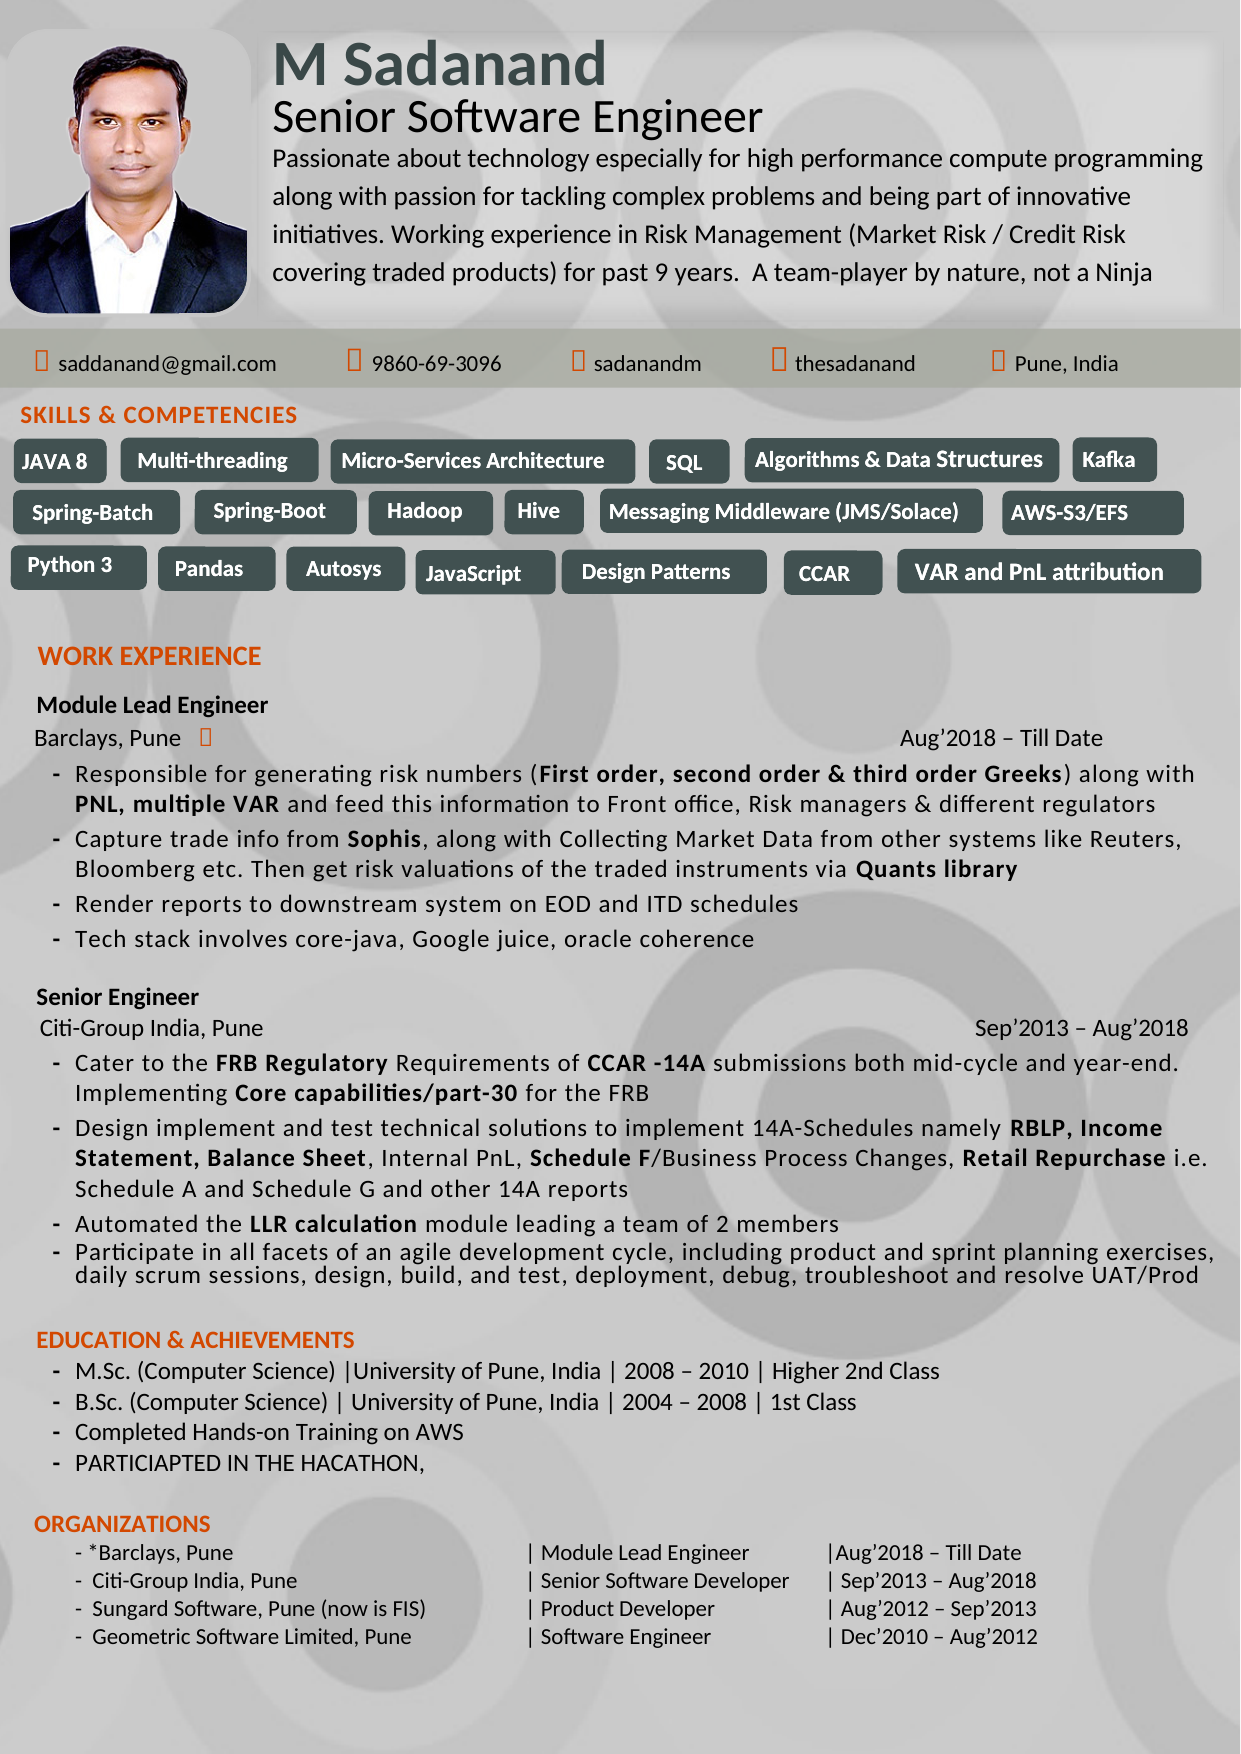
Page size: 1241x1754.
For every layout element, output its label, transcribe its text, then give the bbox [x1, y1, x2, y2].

text WORK EXPERIENCE [0, 638, 1240, 672]
list B.Sc. (Computer Science) | University of Pune, India | 2004 – 2008 | 1st Class [52, 1386, 1240, 1416]
list Tech stack involves core-java, Google juice, oracle coherence [52, 923, 1240, 953]
list Capture trade info from Sophis, along with Collecting Market Data from other systems like Reuters, Bloomberg etc. Then get risk valuations of the traded instruments via Quants library [52, 823, 1240, 884]
list Render reports to downstream system on EOD and ITD schedules [52, 888, 1240, 919]
list - *Barclays, Pune | Module Lead Engineer |Aug’2018 – Till Date [75, 1538, 1240, 1566]
list - Geometric Software Limited, Pune | Software Engineer | Dec’2010 – Aug’2012 [75, 1622, 1240, 1650]
text Senior Engineer [0, 982, 1240, 1012]
text Module Lead Engineer [0, 689, 1240, 720]
list Design implement and test technical solutions to implement 14A-Schedules namely RBLP, Income Statement, Balance Sheet, Internal PnL, Schedule F/Business Process Changes, Retail Repurchase i.e. Schedule A and Schedule G and other 14A reports [52, 1112, 1240, 1203]
list Responsible for generating risk numbers (First order, second order & third order Greeks) along with PNL, multiple and feed this information to Front office, Risk managers & different regulators [52, 758, 1240, 819]
text Barclays, Pune  Aug’2018 – Till Date [0, 720, 1240, 754]
text ORGANIZATIONS [0, 1508, 1240, 1538]
list - Sungard Software, Pune (now is FIS) | Product Developer | Aug’2012 – Sep’2013 [75, 1594, 1240, 1622]
list Participate in all facets of an agile development cycle, including product and sprint planning exercises, daily scrum sessions, design, build, and test, deployment, debug, troubleshoot and resolve UAT/Prod [52, 1242, 1240, 1288]
list M.Sc. (Computer Science) |University of Pune, India | 2008 – 2010 | Higher 2nd Class [52, 1355, 1240, 1386]
list Automated the LLR calculation module leading a team of 2 members [52, 1208, 1240, 1238]
text Citi-Group India, Pune Sep’2013 – Aug’2018 [0, 1012, 1240, 1043]
text EDUCATION & ACHIEVEMENTS [0, 1324, 1240, 1355]
list - Citi-Group India, Pune | Senior Software Developer | Sep’2013 – Aug’2018 [75, 1566, 1240, 1594]
picture [0, 388, 1241, 1754]
list Completed Hands-on Training on AWS [52, 1416, 1240, 1447]
list Cater to the FRB Regulatory Requirements of CCAR -14A submissions both mid-cycle and year-end. Implementing Core capabilities/part-30 for the FRB [52, 1047, 1240, 1108]
list PARTICIAPTED IN THE HACATHON, [52, 1447, 1240, 1477]
text SKILLS & COMPETENCIES [0, 399, 1240, 430]
picture [0, 0, 1241, 328]
